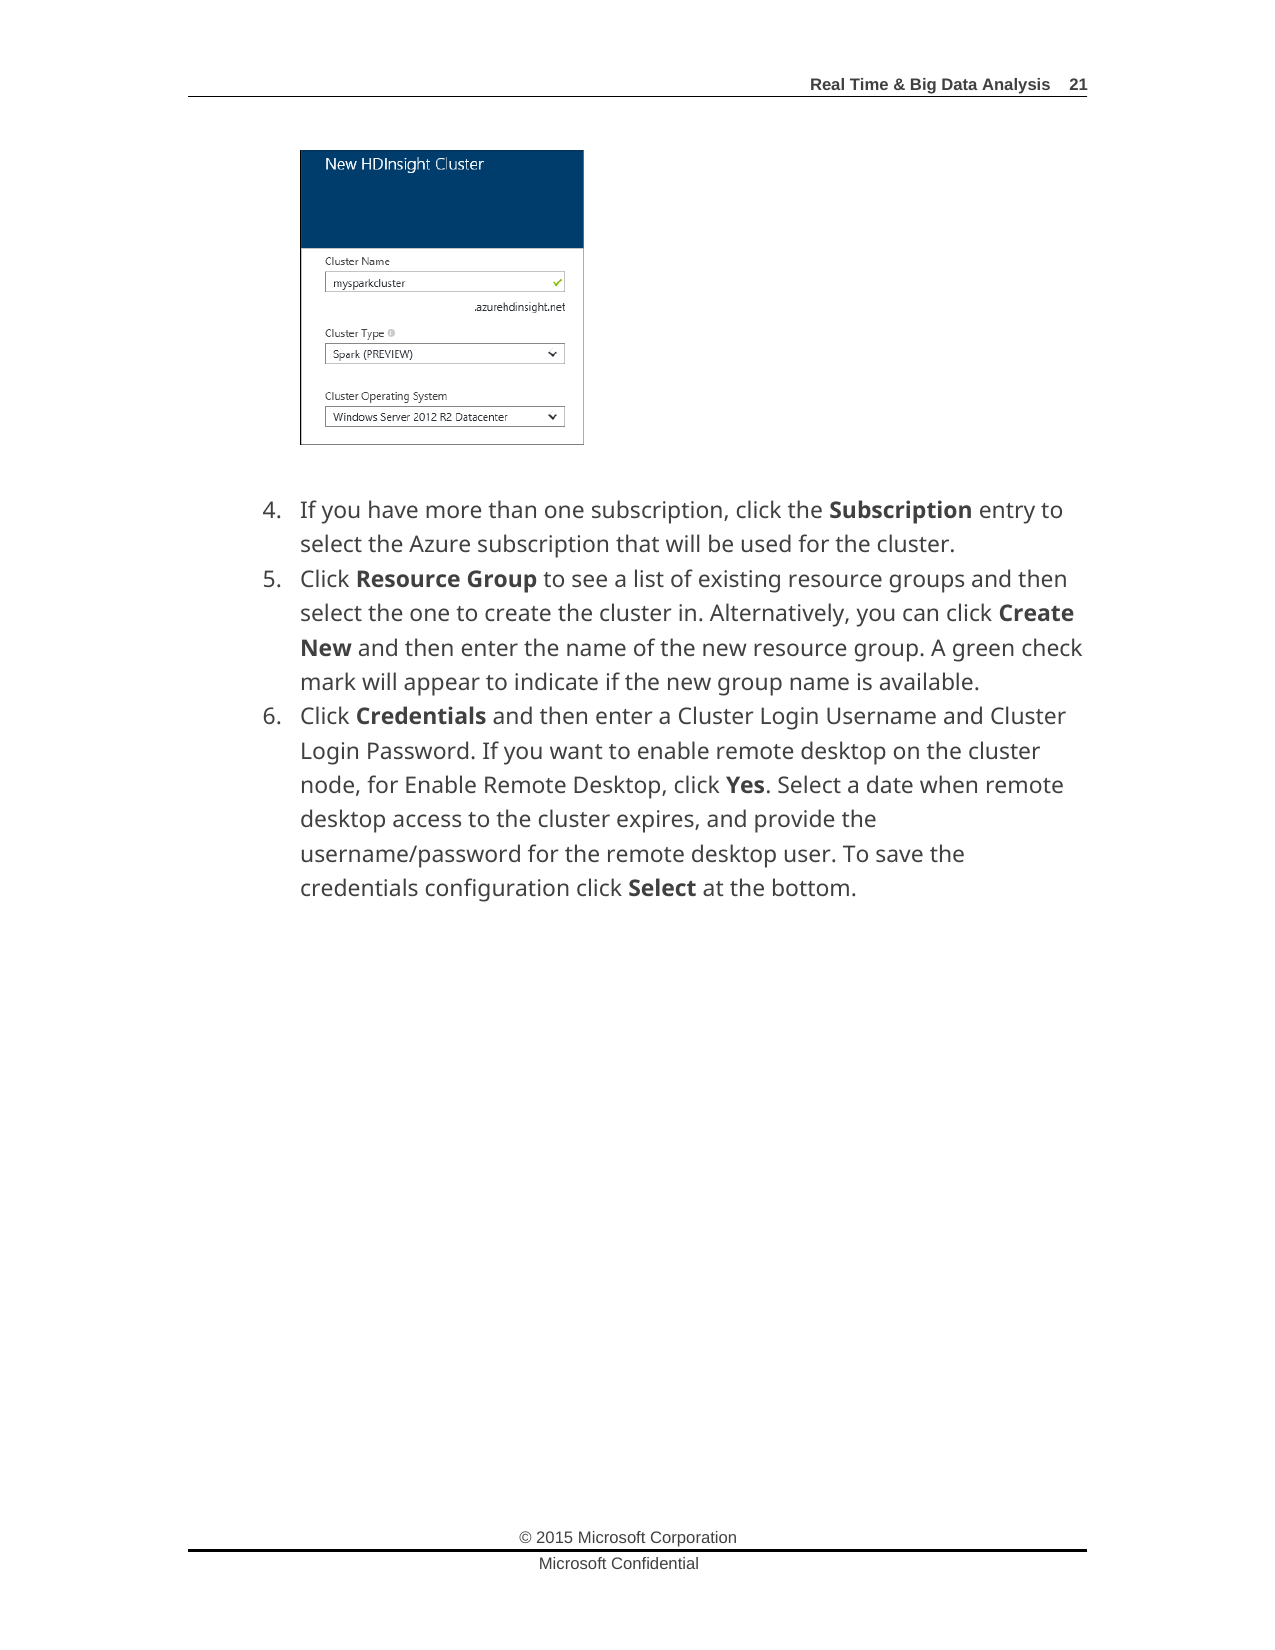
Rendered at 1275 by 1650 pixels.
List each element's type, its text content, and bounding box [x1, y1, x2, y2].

picture [300, 150, 584, 445]
text Click Resource Group to see a list of existing resource groups and then select the one to create the cluster in. Alternatively, you can click Create New and then enter the name of the new resource group. A green check mark will appear to indicate if the new group name is available. [262, 563, 1087, 697]
text If you have more than one subscription, click the Subscription entry to select the Azure subscription that will be used for the cluster. [262, 494, 1087, 560]
text Click Credentials and then enter a Cluster Login Username and Cluster Login Password. If you want to enable remote desktop on the cluster node, for Enable Remote Desktop, click Yes. Select a date when remote desktop access to the cluster expires, and provide the username/password for the remote desktop user. To save the credentials configuration click Select at the bottom. [262, 700, 1087, 903]
